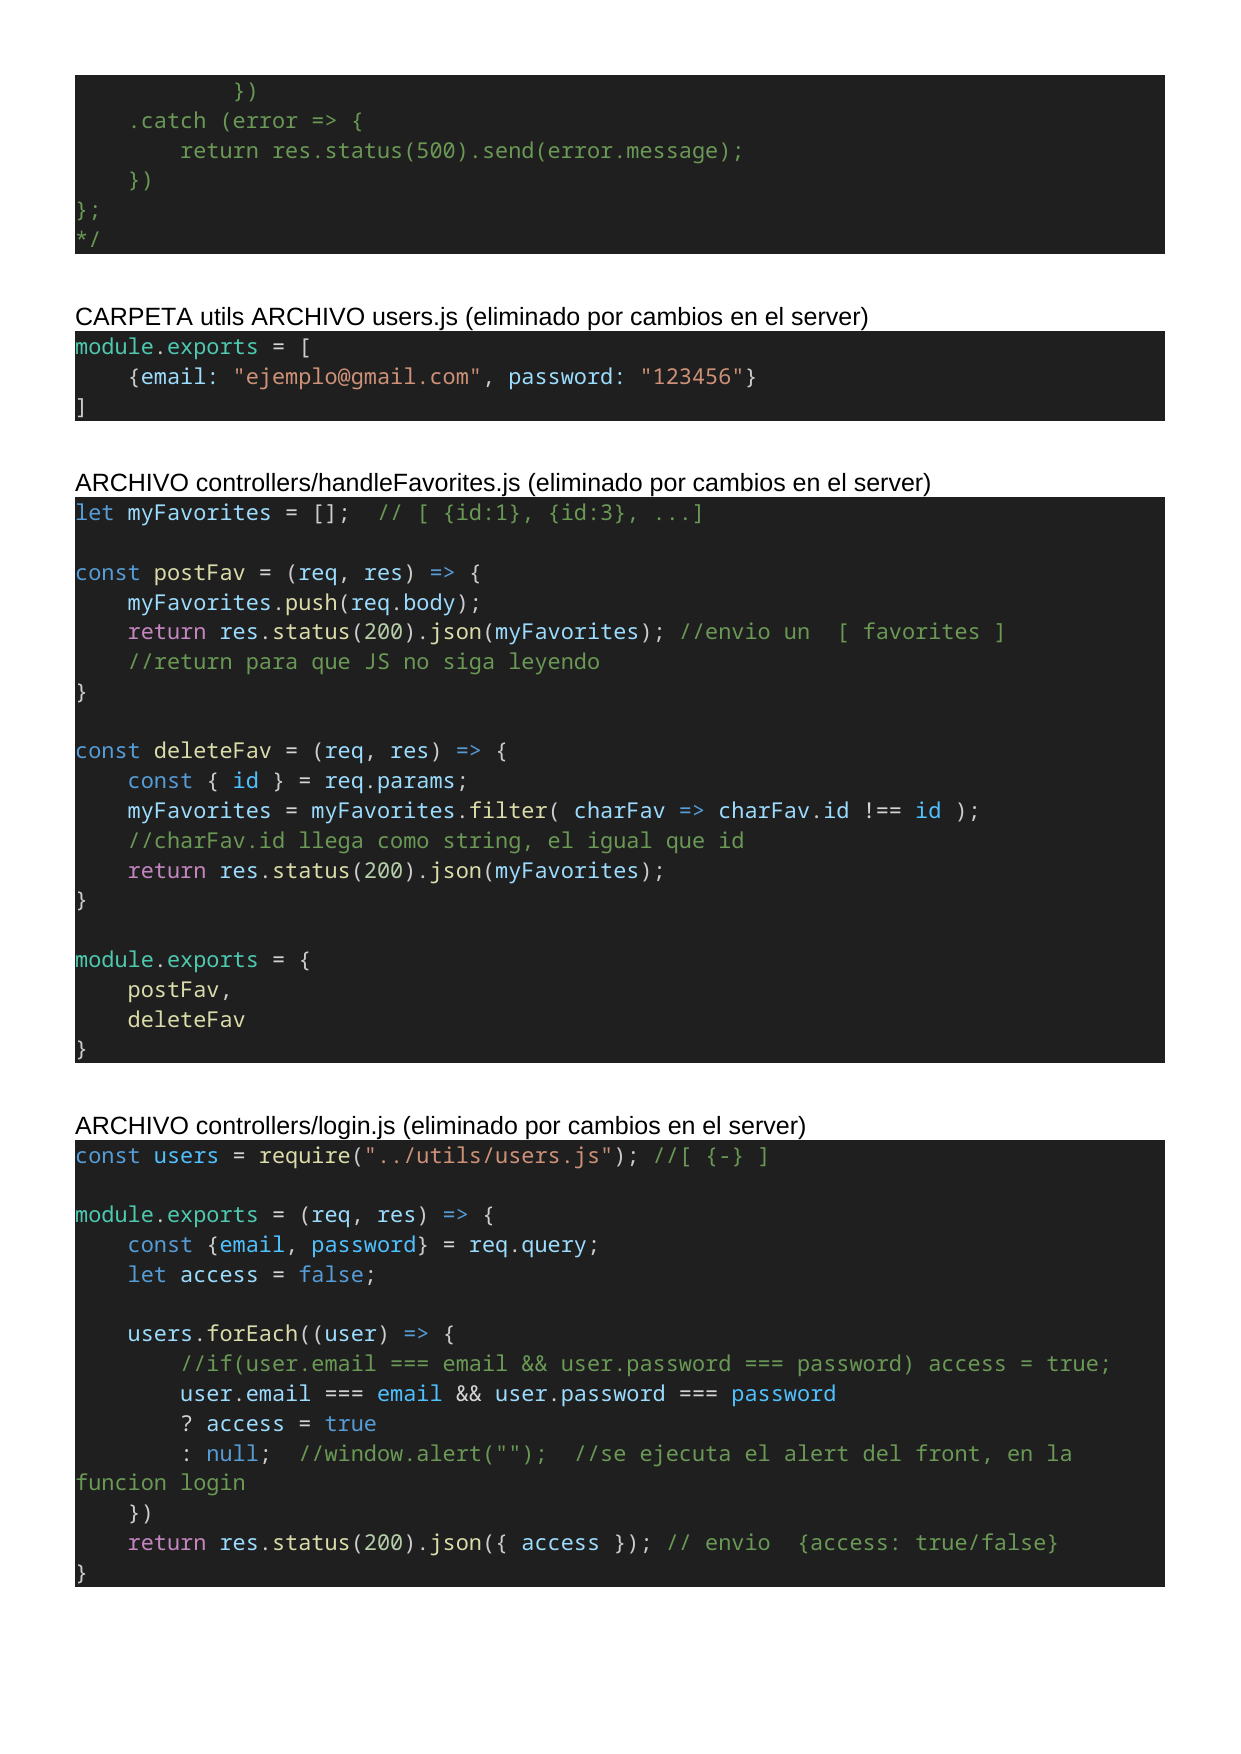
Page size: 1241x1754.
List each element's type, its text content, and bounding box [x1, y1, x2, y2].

text deleteFav [75, 1003, 1165, 1033]
text } [75, 1557, 1165, 1587]
text module.exports = { [75, 944, 1165, 974]
text const deleteFav = (req, res) => { [75, 735, 1165, 765]
text //charFav.id llega como string, el igual que id [75, 825, 1165, 854]
text const { id } = req.params; [75, 765, 1165, 795]
text } [75, 884, 1165, 914]
text } [75, 676, 1165, 706]
text ? access = true [75, 1408, 1165, 1438]
text }) [75, 75, 1165, 105]
text users.forEach((user) => { [75, 1318, 1165, 1348]
text postFav, [75, 974, 1165, 1003]
text ARCHIVO controllers/login.js (eliminado por cambios en el server) [75, 1110, 1165, 1140]
text module.exports = [ [75, 331, 1165, 361]
text return res.status(200).json(myFavorites); [75, 854, 1165, 884]
text const postFav = (req, res) => { [75, 557, 1165, 586]
text let myFavorites = []; // [ {id:1}, {id:3}, ...] [75, 497, 1165, 527]
text */ [75, 224, 1165, 254]
text //if(user.email === email && user.password === password) access = true; [75, 1348, 1165, 1378]
text myFavorites.push(req.body); [75, 586, 1165, 616]
text ARCHIVO controllers/handleFavorites.js (eliminado por cambios en el server) [75, 467, 1165, 497]
text const users = require("../utils/users.js"); //[ {-} ] [75, 1140, 1165, 1169]
text return res.status(200).json({ access }); // envio {access: true/false} [75, 1527, 1165, 1557]
text } [75, 1033, 1165, 1063]
text let access = false; [75, 1259, 1165, 1289]
text CARPETA utils ARCHIVO users.js (eliminado por cambios en el server) [75, 301, 1165, 331]
text .catch (error => { [75, 105, 1165, 134]
text }) [75, 1497, 1165, 1527]
text return res.status(200).json(myFavorites); //envio un [ favorites ] [75, 616, 1165, 646]
text //return para que JS no siga leyendo [75, 646, 1165, 676]
text }; [75, 194, 1165, 224]
text const {email, password} = req.query; [75, 1229, 1165, 1259]
text }) [75, 164, 1165, 194]
text return res.status(500).send(error.message); [75, 134, 1165, 164]
text ] [75, 391, 1165, 421]
text module.exports = (req, res) => { [75, 1199, 1165, 1229]
text myFavorites = myFavorites.filter( charFav => charFav.id !== id ); [75, 795, 1165, 825]
text user.email === email && user.password === password [75, 1378, 1165, 1408]
text : null; //window.alert(""); //se ejecuta el alert del front, en la funcion login [75, 1438, 1165, 1497]
text {email: "ejemplo@gmail.com", password: "123456"} [75, 361, 1165, 391]
